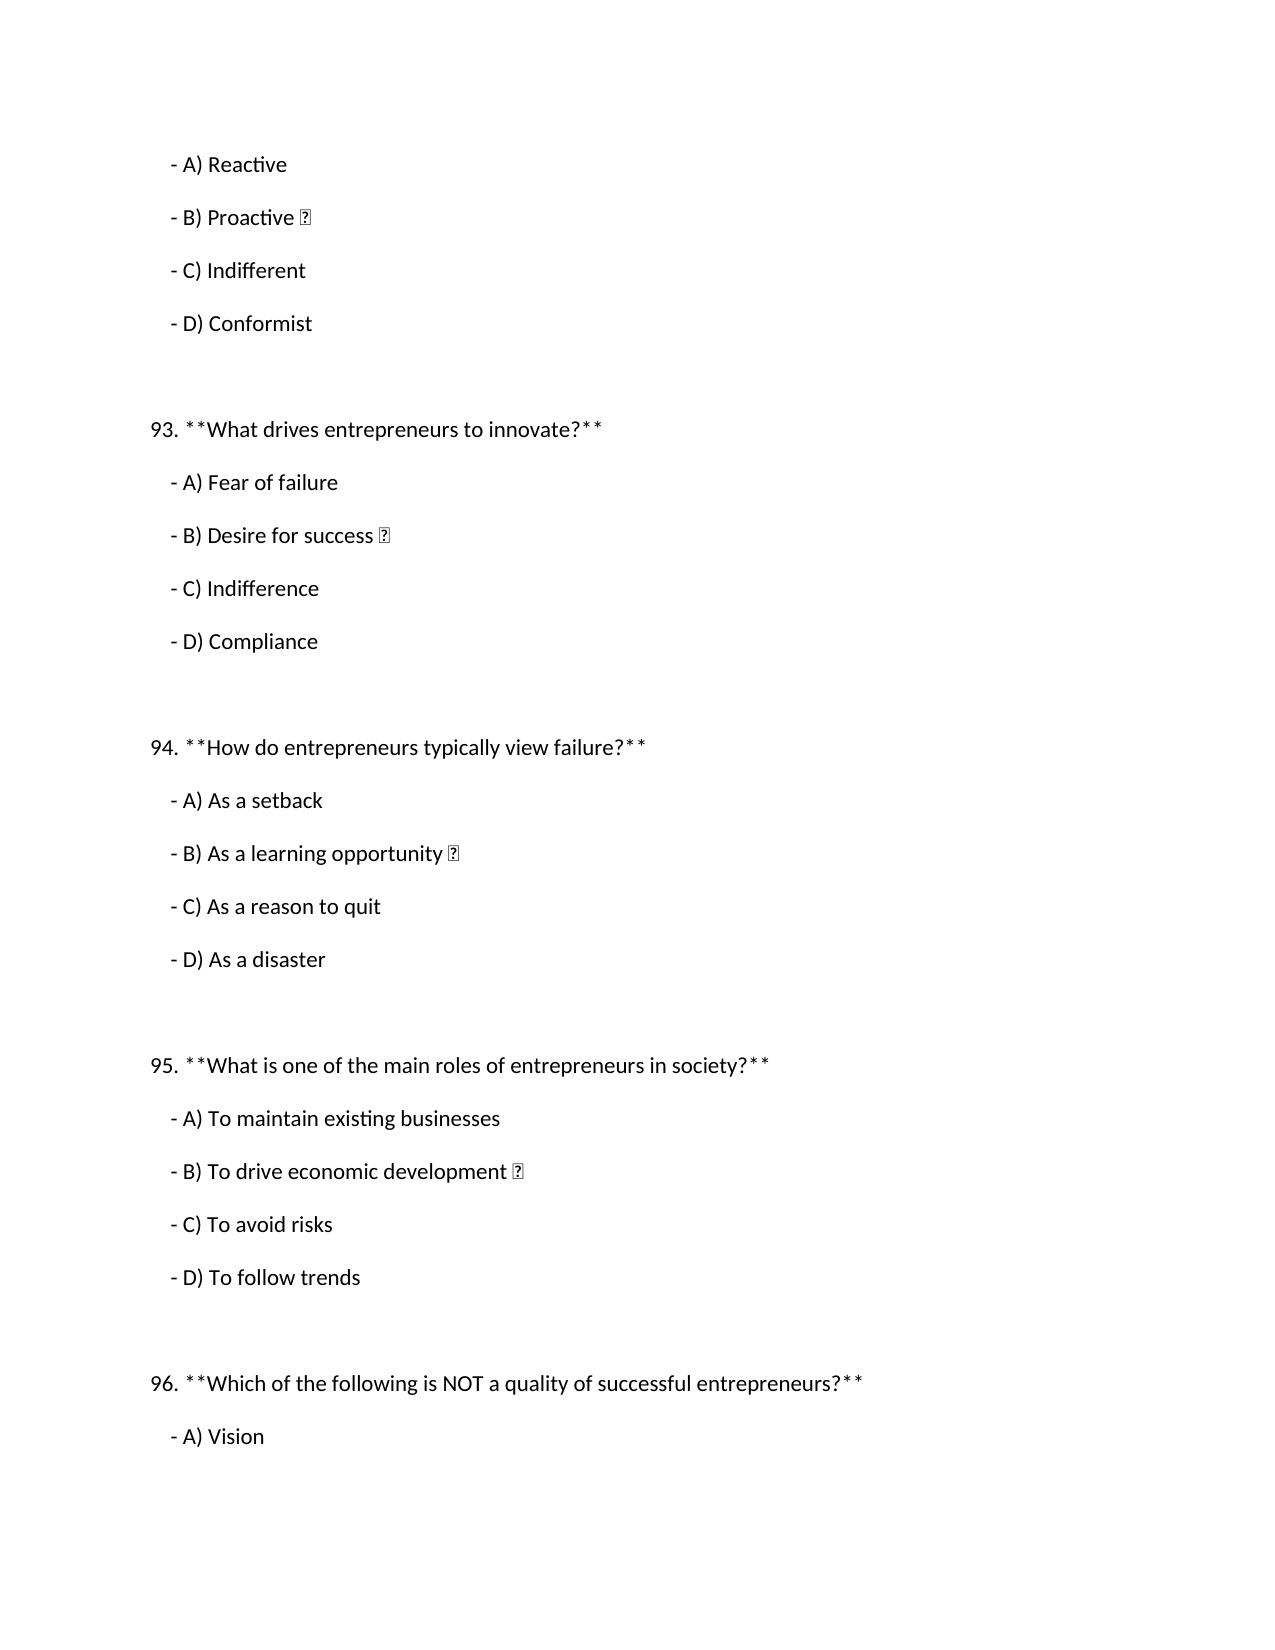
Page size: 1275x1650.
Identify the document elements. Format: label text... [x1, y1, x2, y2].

text 94. **How do entrepreneurs typically view failure?** [150, 733, 1125, 761]
text - B) Proactive ✅ [150, 203, 1125, 231]
text 95. **What is one of the main roles of entrepreneurs in society?** [150, 1051, 1125, 1079]
text - A) To maintain existing businesses [150, 1104, 1125, 1132]
text - A) As a setback [150, 786, 1125, 814]
text - D) Conformist [150, 309, 1125, 337]
text - B) To drive economic development ✅ [150, 1157, 1125, 1185]
text - D) Compliance [150, 627, 1125, 655]
text - C) To avoid risks [150, 1210, 1125, 1238]
text - D) To follow trends [150, 1263, 1125, 1291]
text - A) Reactive [150, 150, 1125, 178]
text - D) As a disaster [150, 945, 1125, 973]
text 93. **What drives entrepreneurs to innovate?** [150, 415, 1125, 443]
text - A) Vision [150, 1422, 1125, 1451]
text - C) As a reason to quit [150, 892, 1125, 920]
text - B) As a learning opportunity ✅ [150, 839, 1125, 867]
text 96. **Which of the following is NOT a quality of successful entrepreneurs?** [150, 1369, 1125, 1397]
text - C) Indifferent [150, 256, 1125, 284]
text - A) Fear of failure [150, 468, 1125, 496]
text - B) Desire for success ✅ [150, 521, 1125, 549]
text - C) Indifference [150, 574, 1125, 602]
